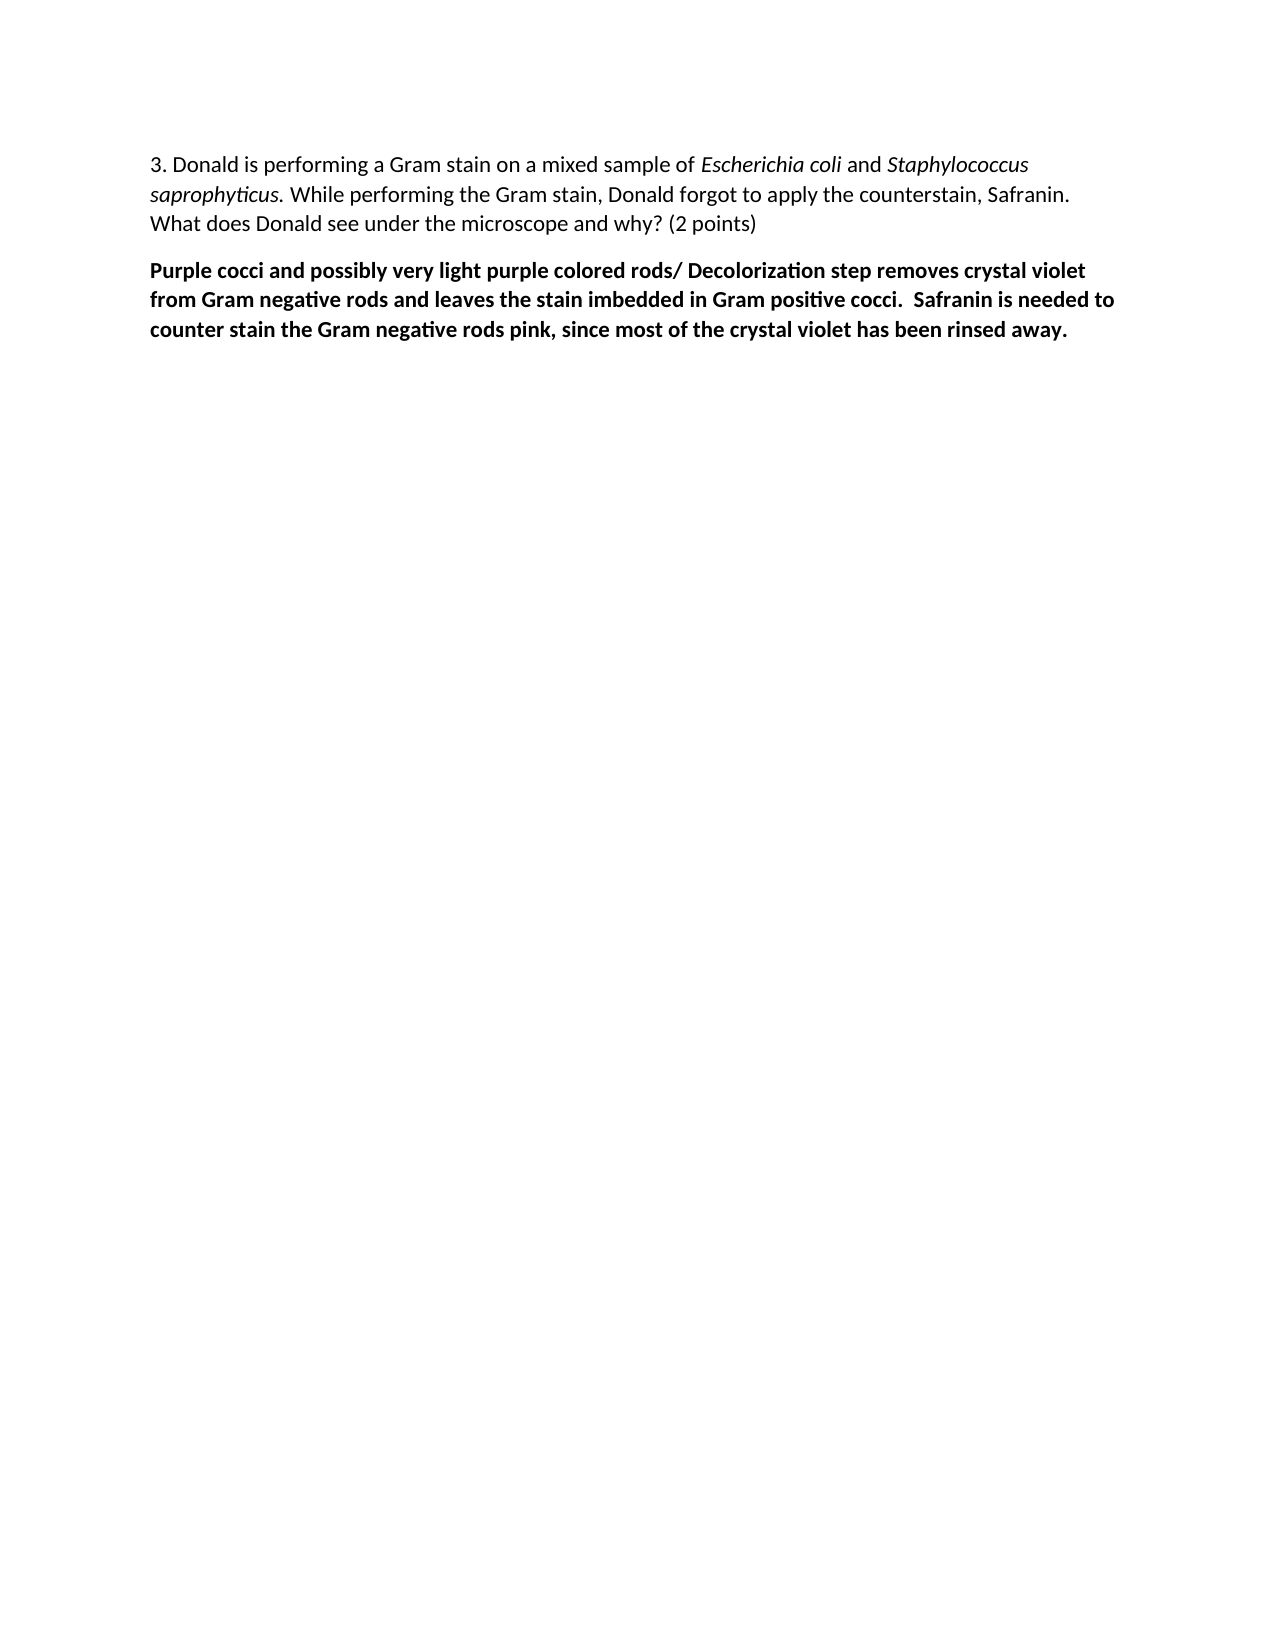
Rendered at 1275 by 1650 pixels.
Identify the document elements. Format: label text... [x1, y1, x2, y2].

text 3. Donald is performing a Gram stain on a mixed sample of Escherichia coli and Staphylococcus saprophyticus. While performing the Gram stain, Donald forgot to apply the counterstain, Safranin. What does Donald see under the microscope and why? (2 points) [150, 150, 1125, 237]
text Purple cocci and possibly very light purple colored rods/ Decolorization step removes crystal violet from Gram negative rods and leaves the stain imbedded in Gram positive cocci. Safranin is needed to counter stain the Gram negative rods pink, since most of the crystal violet has been rinsed away. [150, 256, 1125, 343]
